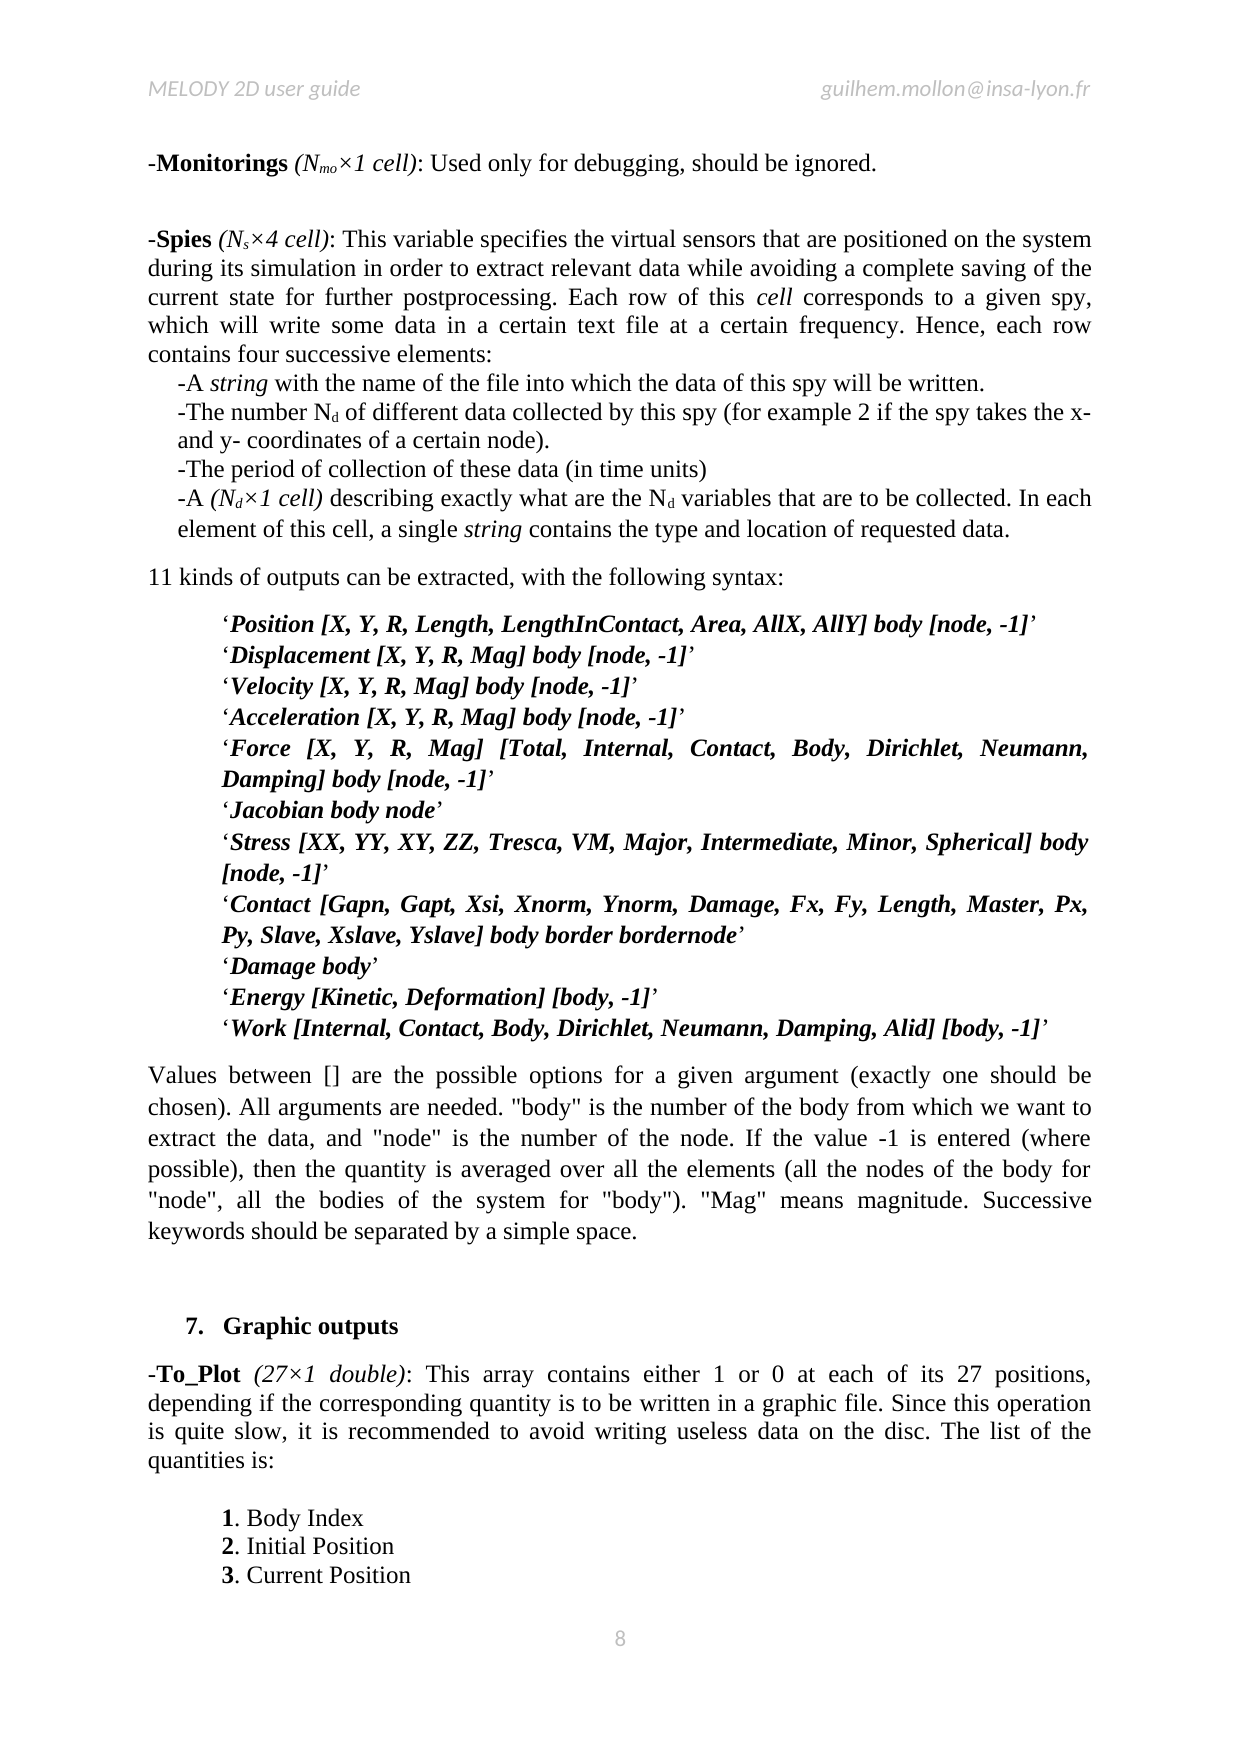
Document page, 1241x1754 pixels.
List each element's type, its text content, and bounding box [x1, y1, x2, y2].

text -The period of collection of these data (in time units) [177, 454, 1093, 483]
text -Spies (Ns×4 cell): This variable specifies the virtual sensors that are positioned on the system during its simulation in order to extract relevant data while avoiding a complete saving of the current state for further postprocessing. Each row of this cell corresponds to a given spy, which will write some data in a certain text file at a certain frequency. Hence, each row contains four successive elements: [148, 224, 1093, 368]
text ‘Work [Internal, Contact, Body, Dirichlet, Neumann, Damping, Alid] [body, -1]’ [221, 1013, 1093, 1042]
text 2. Initial Position [221, 1531, 1093, 1560]
text ‘Velocity [X, Y, R, Mag] body [node, -1]’ [221, 671, 1093, 700]
text ‘Contact [Gapn, Gapt, Xsi, Xnorm, Ynorm, Damage, Fx, Fy, Length, Master, Px, Py, Slave, Xslave, Yslave] body border bordernode’ [221, 889, 1093, 948]
text ‘Stress [XX, YY, XY, ZZ, Tresca, VM, Major, Intermediate, Minor, Spherical] body [node, -1]’ [221, 827, 1093, 886]
text ‘Jacobian body node’ [221, 796, 1093, 824]
list Graphic outputs [185, 1311, 1093, 1340]
text ‘Force [X, Y, R, Mag] [Total, Internal, Contact, Body, Dirichlet, Neumann, Damping] body [node, -1]’ [221, 733, 1093, 793]
text 1. Body Index [221, 1503, 1093, 1531]
text 11 kinds of outputs can be extracted, with the following syntax: [148, 562, 1093, 590]
text 3. Current Position [221, 1560, 1093, 1589]
text ‘Acceleration [X, Y, R, Mag] body [node, -1]’ [221, 702, 1093, 731]
text ‘Damage body’ [221, 951, 1093, 979]
text -A string with the name of the file into which the data of this spy will be written. [177, 368, 1093, 397]
text -To_Plot (27×1 double): This array contains either 1 or 0 at each of its 27 positions, depending if the corresponding quantity is to be written in a graphic file. Since this operation is quite slow, it is recommended to avoid writing useless data on the disc. The list of the quantities is: [148, 1359, 1093, 1474]
text -A (Nd×1 cell) describing exactly what are the Nd variables that are to be collected. In each element of this cell, a single string contains the type and location of requested data. [177, 483, 1093, 543]
text ‘Position [X, Y, R, Length, LengthInContact, Area, AllX, AllY] body [node, -1]’ [221, 609, 1093, 638]
text -The number Nd of different data collected by this spy (for example 2 if the spy takes the x- and y- coordinates of a certain node). [177, 397, 1093, 454]
text ‘Energy [Kinetic, Deformation] [body, -1]’ [221, 982, 1093, 1011]
text Values between [] are the possible options for a given argument (exactly one should be chosen). All arguments are needed. "body" is the number of the body from which we want to extract the data, and "node" is the number of the node. If the value -1 is entered (where possible), then the quantity is averaged over all the elements (all the nodes of the body for "node", all the bodies of the system for "body"). "Mag" means magnitude. Successive keywords should be separated by a simple space. [148, 1061, 1093, 1244]
text -Monitorings (Nmo×1 cell): Used only for debugging, should be ignored. [148, 148, 1093, 176]
text ‘Displacement [X, Y, R, Mag] body [node, -1]’ [221, 640, 1093, 669]
